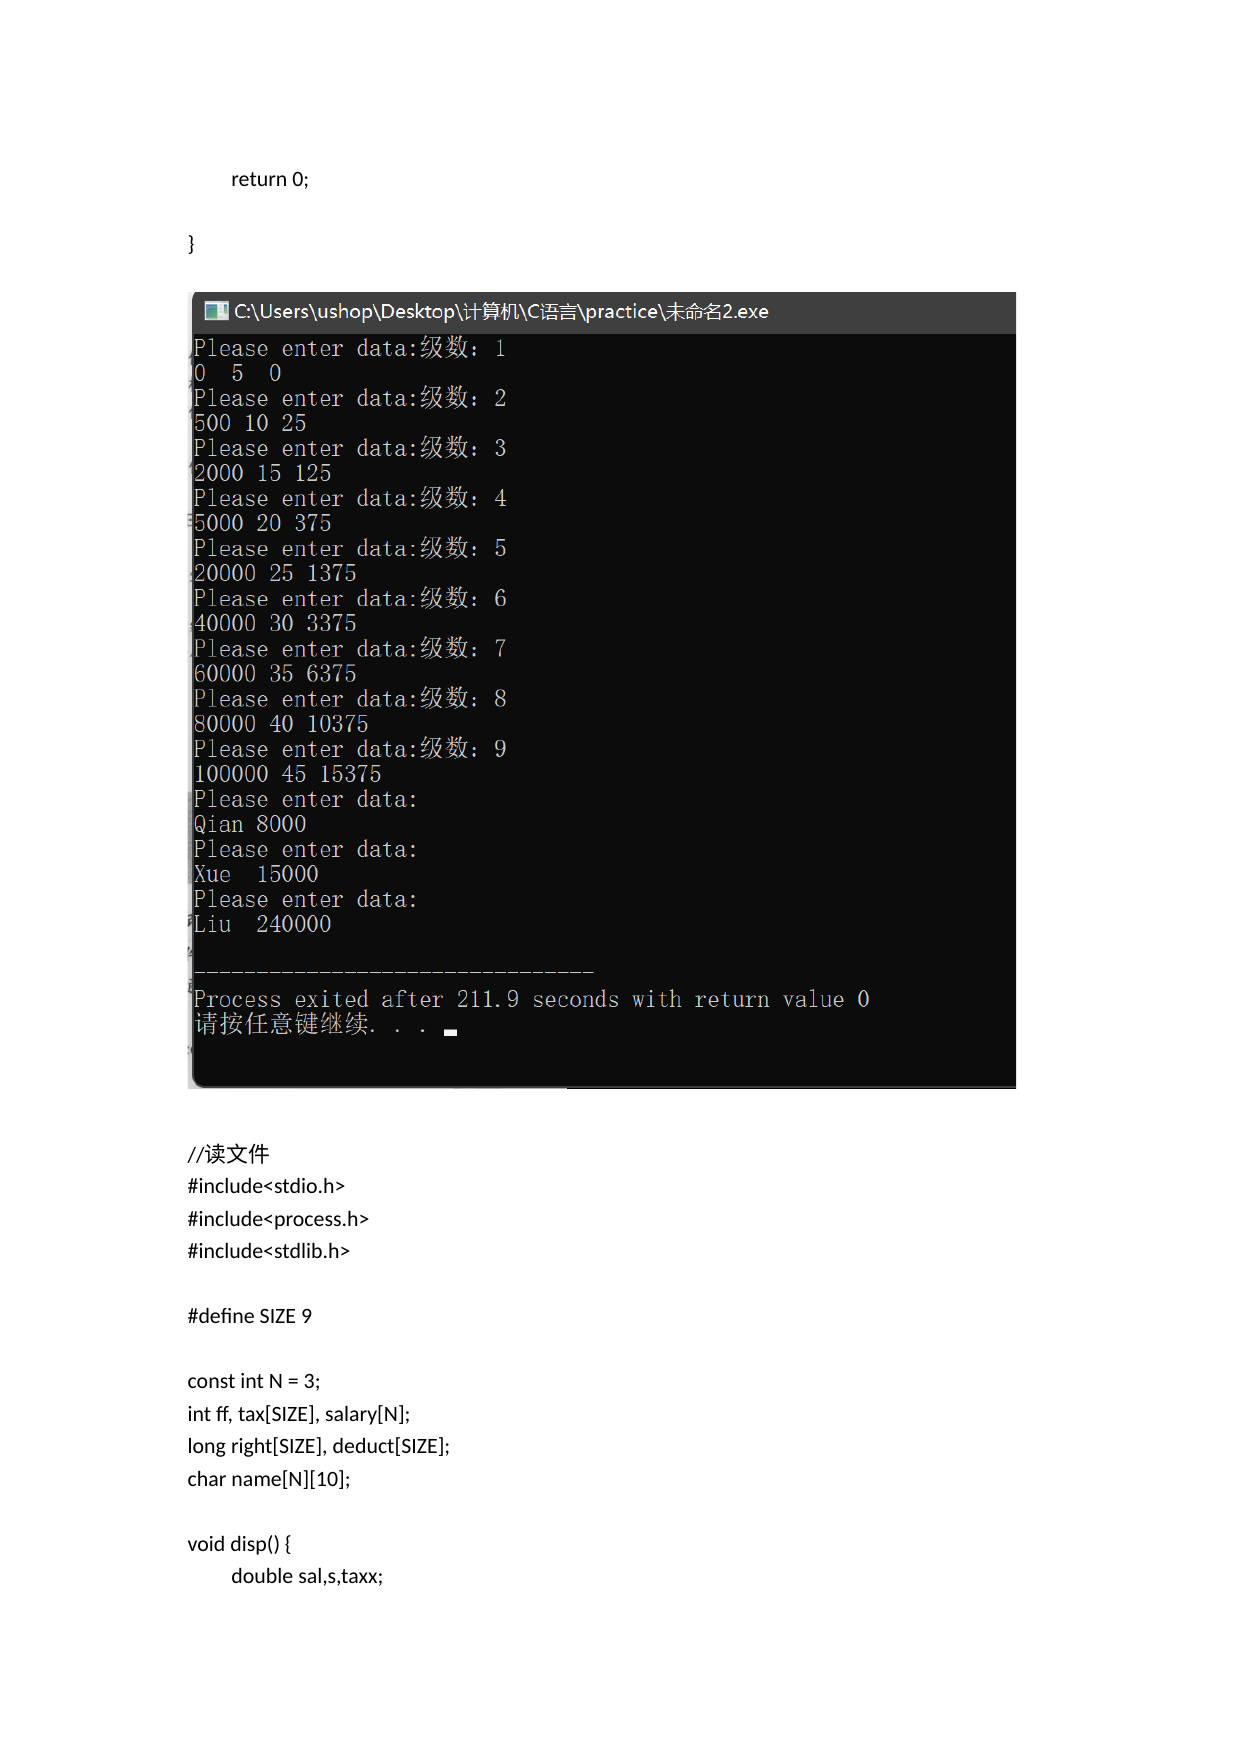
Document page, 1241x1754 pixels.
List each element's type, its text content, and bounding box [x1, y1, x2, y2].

text #include<stdio.h> [187, 1169, 1053, 1202]
text long right[SIZE], deduct[SIZE]; [187, 1429, 1053, 1462]
text #include<stdlib.h> [187, 1234, 1053, 1267]
text int ff, tax[SIZE], salary[N]; [187, 1397, 1053, 1429]
text const int N = 3; [187, 1364, 1053, 1397]
text } [187, 227, 1053, 259]
text //读文件 [187, 1137, 1053, 1169]
picture [187, 292, 1017, 1089]
text double sal,s,taxx; [187, 1559, 1053, 1592]
text void disp() { [187, 1527, 1053, 1559]
text #include<process.h> [187, 1202, 1053, 1234]
text #define SIZE 9 [187, 1299, 1053, 1332]
text char name[N][10]; [187, 1462, 1053, 1494]
text return 0; [187, 162, 1053, 194]
